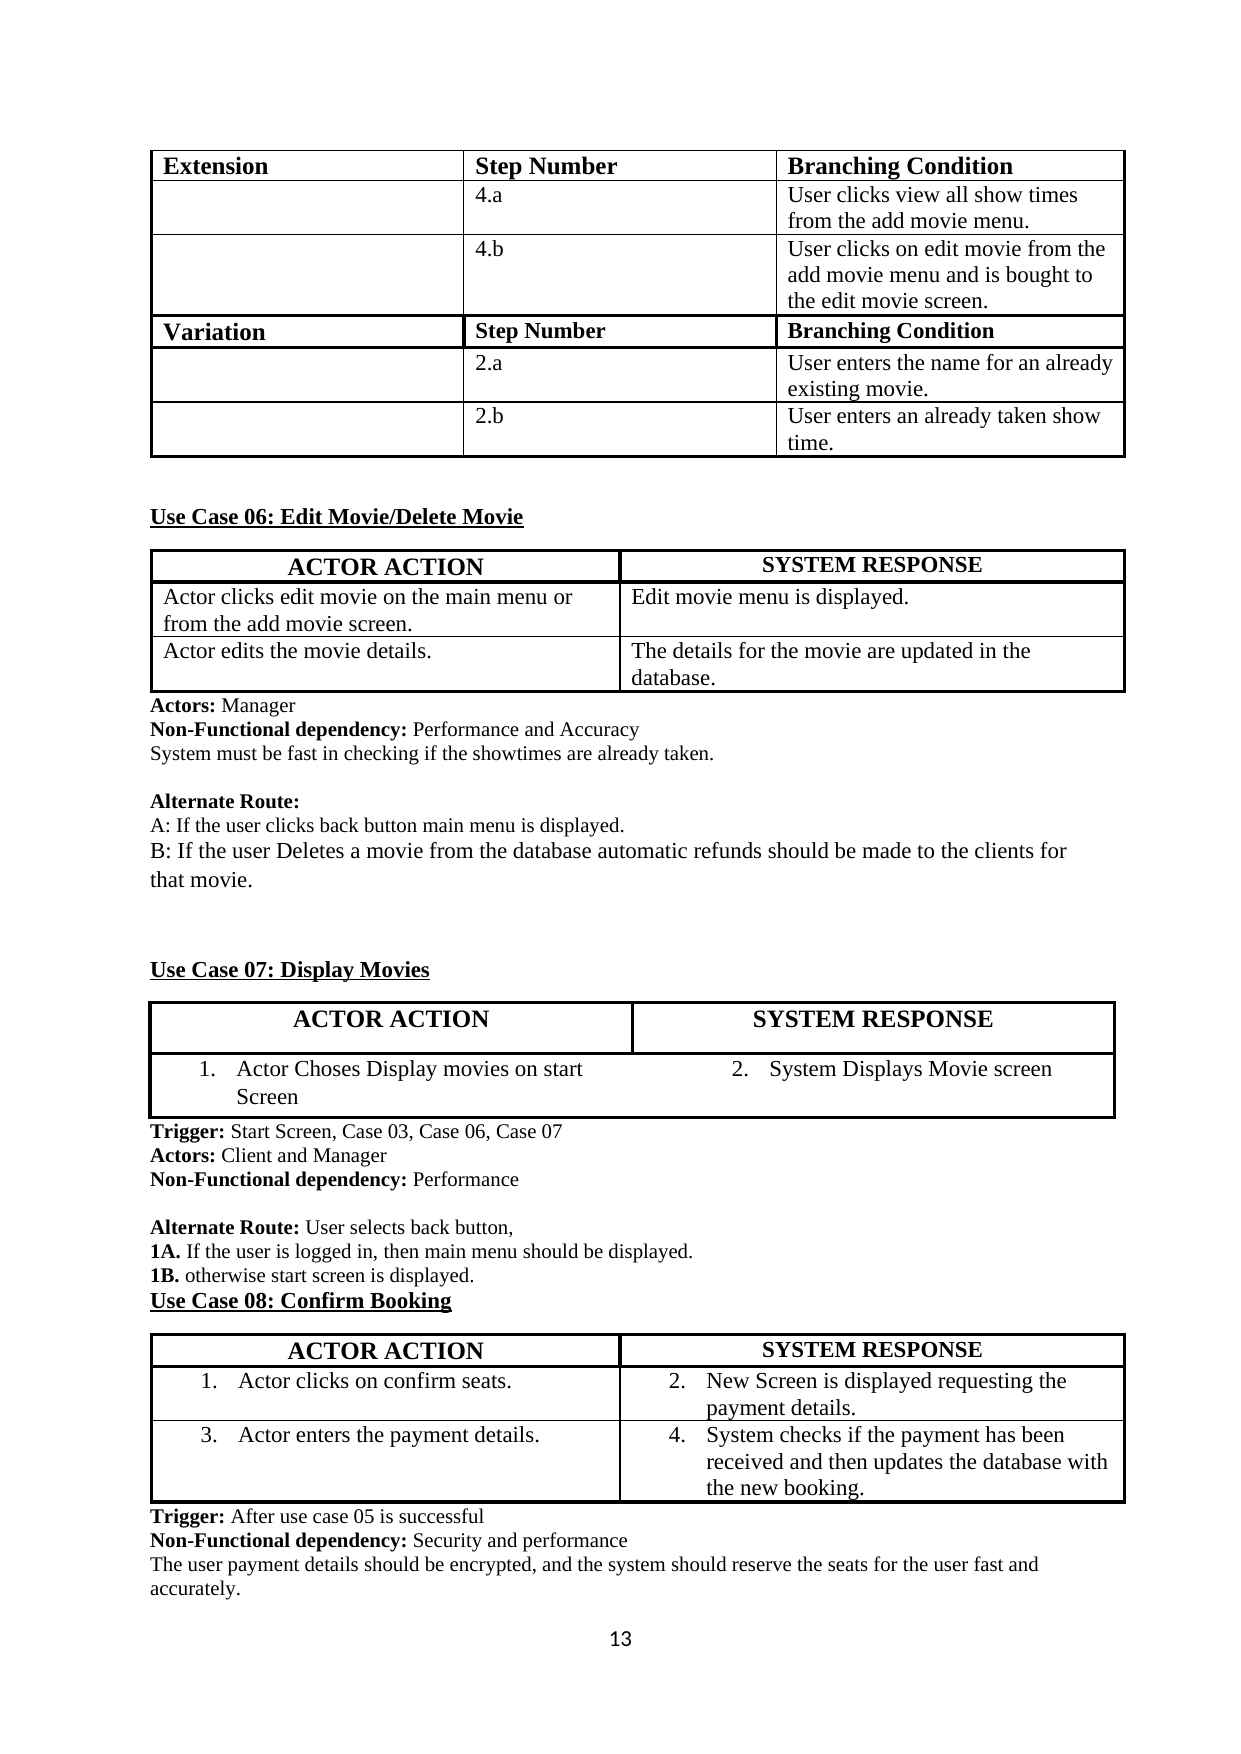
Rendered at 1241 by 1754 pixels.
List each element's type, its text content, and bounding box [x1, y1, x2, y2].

table_header ACTOR ACTION [153, 1336, 618, 1364]
text B: If the user Deletes a movie from the database automatic refunds should be made to the clients for that movie. [150, 837, 1090, 892]
table_header SYSTEM RESPONSE [622, 552, 1123, 580]
table_header SYSTEM RESPONSE [622, 1336, 1123, 1364]
table_cell Actor edits the movie details. [153, 637, 619, 690]
table_cell 2.a [464, 349, 776, 401]
text Use Case 07: Display Movies [150, 956, 1090, 982]
text The user payment details should be encrypted, and the system should reserve the seats for the user fast and accurately. [150, 1552, 1090, 1600]
text 1B. otherwise start screen is displayed. [150, 1263, 1090, 1287]
text 1A. If the user is logged in, then main menu should be displayed. [150, 1239, 1090, 1263]
text Use Case 08: Confirm Booking [150, 1287, 1090, 1314]
table_cell Actor Choses Display movies on start Screen [152, 1055, 632, 1116]
table_header ACTOR ACTION [152, 1004, 631, 1052]
text Non-Functional dependency: Performance and Accuracy [150, 717, 1090, 741]
table_cell System Displays Movie screen [632, 1055, 1113, 1116]
text Alternate Route: User selects back button, [150, 1215, 1090, 1239]
table_cell Branching Condition [777, 151, 1123, 180]
text Actors: Manager [150, 693, 1090, 717]
table_header ACTOR ACTION [153, 552, 618, 580]
table_cell Variation [153, 317, 462, 346]
table_cell Edit movie menu is displayed. [621, 584, 1123, 636]
table_cell User clicks on edit movie from the add movie menu and is bought to the edit movie screen. [777, 235, 1123, 314]
table_cell Step Number [464, 151, 776, 180]
table_cell Actor clicks edit movie on the main menu or from the add movie screen. [153, 584, 619, 636]
text A: If the user clicks back button main menu is displayed. [150, 813, 1090, 837]
text Trigger: Start Screen, Case 03, Case 06, Case 07 [150, 1119, 1090, 1143]
table_cell [153, 181, 463, 233]
text Trigger: After use case 05 is successful [150, 1504, 1090, 1528]
table_cell User enters the name for an already existing movie. [777, 349, 1123, 401]
table_cell [153, 403, 463, 455]
text Use Case 06: Edit Movie/Delete Movie [150, 503, 1090, 530]
table_cell System checks if the payment has been received and then updates the database with the new booking. [621, 1421, 1123, 1500]
table_cell 4.a [464, 181, 776, 233]
table_cell [153, 235, 463, 314]
table_cell New Screen is displayed requesting the payment details. [621, 1368, 1123, 1420]
table_cell Branching Condition [778, 317, 1123, 346]
table_cell 4.b [464, 235, 776, 314]
table_cell Actor enters the payment details. [153, 1421, 619, 1500]
table_header SYSTEM RESPONSE [634, 1004, 1113, 1052]
text Actors: Client and Manager [150, 1143, 1090, 1167]
text Non-Functional dependency: Performance [150, 1167, 1090, 1191]
table_cell 2.b [464, 403, 776, 455]
table_cell [153, 349, 463, 401]
table_cell Step Number [466, 317, 775, 346]
table_cell User enters an already taken show time. [777, 403, 1123, 455]
table_cell The details for the movie are updated in the database. [621, 637, 1123, 690]
table_cell Extension [153, 151, 463, 180]
text System must be fast in checking if the showtimes are already taken. [150, 741, 1090, 765]
table_cell User clicks view all show times from the add movie menu. [777, 181, 1123, 233]
text Alternate Route: [150, 789, 1090, 813]
text Non-Functional dependency: Security and performance [150, 1528, 1090, 1552]
table_cell Actor clicks on confirm seats. [153, 1368, 619, 1420]
